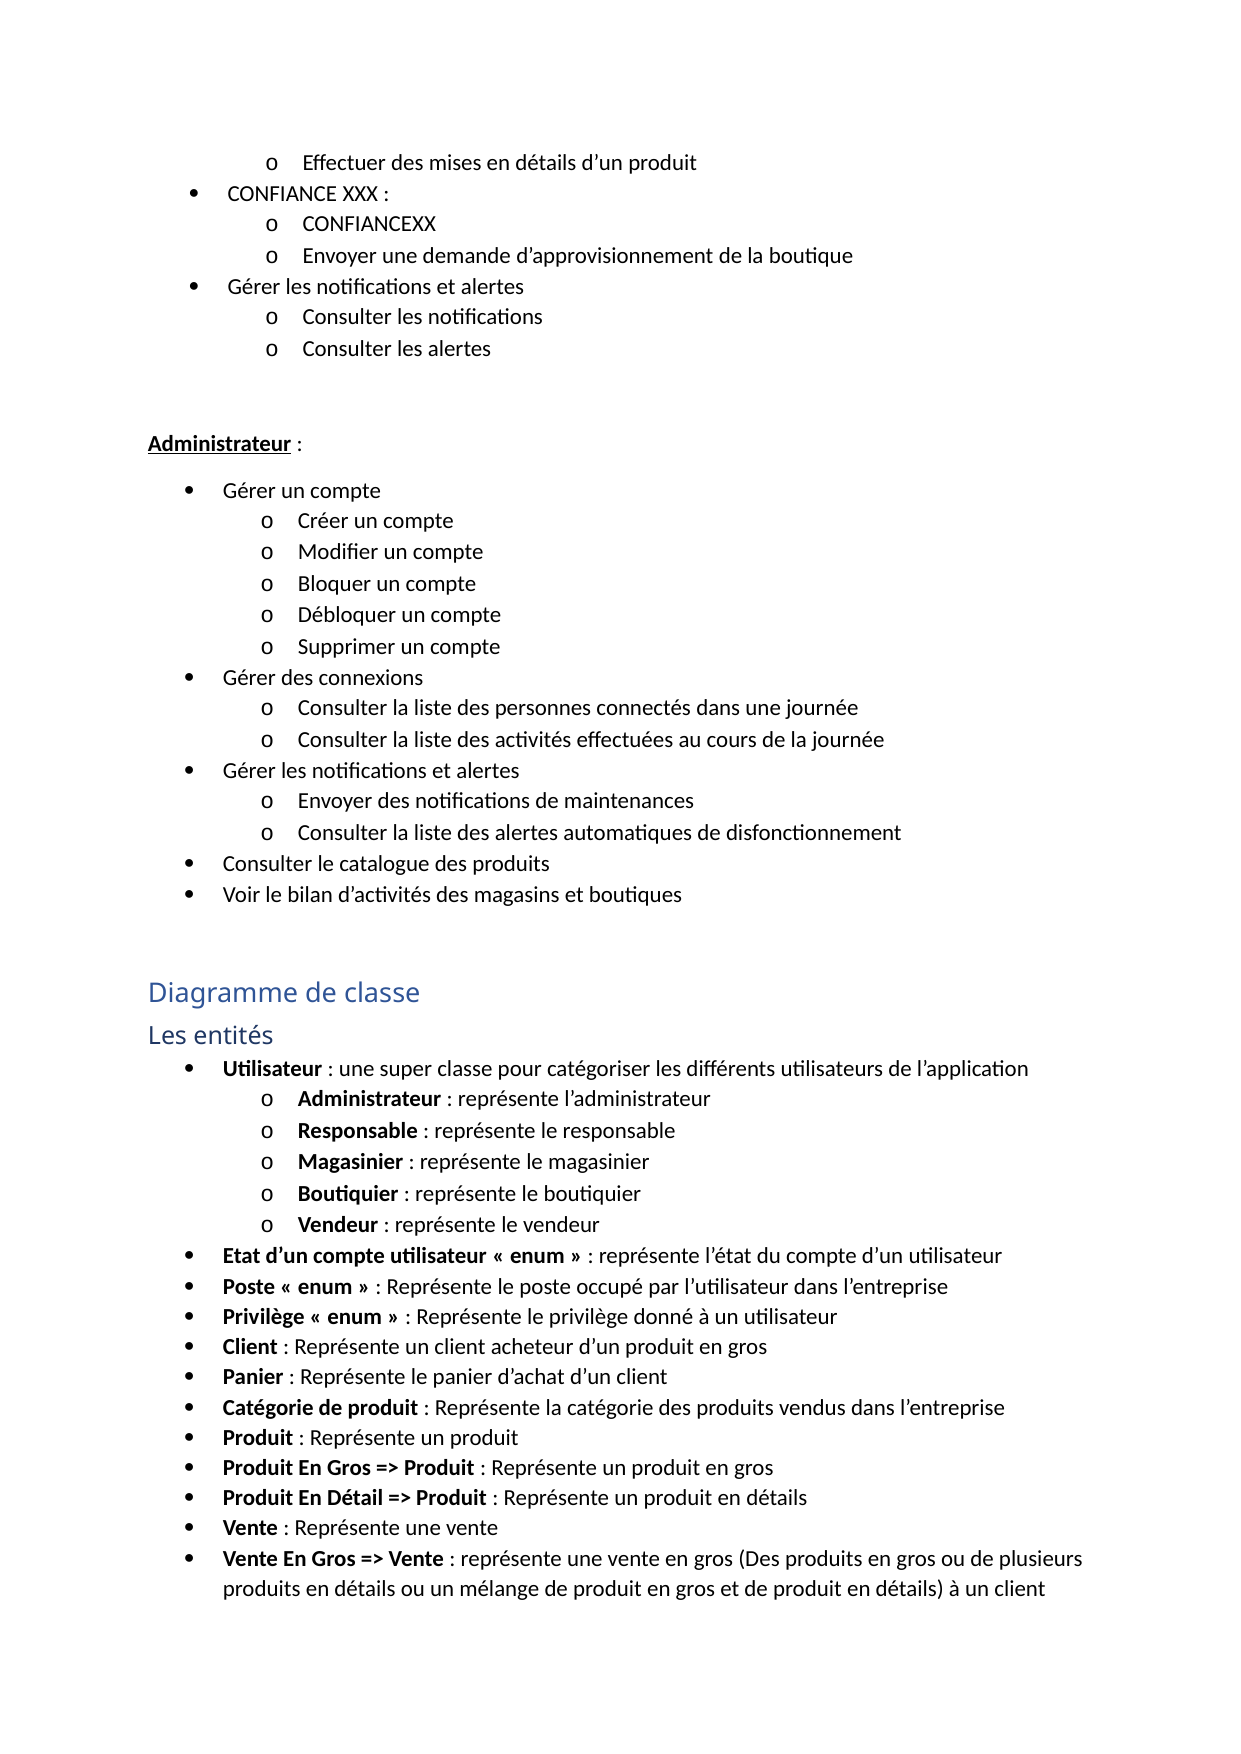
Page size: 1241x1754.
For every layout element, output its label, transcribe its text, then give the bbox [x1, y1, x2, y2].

subtitle Les entités [148, 1017, 1093, 1051]
list CONFIANCEXX [265, 209, 1093, 238]
list Client : Représente un client acheteur d’un produit en gros [185, 1332, 1093, 1360]
list Gérer les notifications et alertes [190, 272, 1093, 300]
list Débloquer un compte [260, 600, 1093, 629]
list Utilisateur : une super classe pour catégoriser les différents utilisateurs de l’application [185, 1054, 1093, 1082]
list Consulter les alertes [265, 334, 1093, 363]
list Produit : Représente un produit [185, 1423, 1093, 1451]
list Consulter le catalogue des produits [185, 849, 1093, 877]
list Gérer des connexions [185, 663, 1093, 691]
list Gérer un compte [185, 476, 1093, 504]
list Privilège « enum » : Représente le privilège donné à un utilisateur [185, 1302, 1093, 1330]
list Responsable : représente le responsable [260, 1116, 1093, 1145]
list Effectuer des mises en détails d’un produit [265, 148, 1093, 177]
list Modifier un compte [260, 537, 1093, 567]
list Consulter les notifications [265, 302, 1093, 332]
list Vendeur : représente le vendeur [260, 1210, 1093, 1239]
list Produit En Gros => Produit : Représente un produit en gros [185, 1453, 1093, 1481]
list Poste « enum » : Représente le poste occupé par l’utilisateur dans l’entreprise [185, 1272, 1093, 1300]
list Envoyer une demande d’approvisionnement de la boutique [265, 241, 1093, 270]
list Produit En Détail => Produit : Représente un produit en détails [185, 1483, 1093, 1511]
list Consulter la liste des personnes connectés dans une journée [260, 693, 1093, 723]
list Magasinier : représente le magasinier [260, 1147, 1093, 1176]
subtitle Diagramme de classe [148, 973, 1093, 1010]
list Administrateur : représente l’administrateur [260, 1084, 1093, 1113]
list Envoyer des notifications de maintenances [260, 787, 1093, 816]
list Panier : Représente le panier d’achat d’un client [185, 1362, 1093, 1391]
list Consulter la liste des activités effectuées au cours de la journée [260, 725, 1093, 754]
list Créer un compte [260, 506, 1093, 535]
list Etat d’un compte utilisateur « enum » : représente l’état du compte d’un utilisateur [185, 1242, 1093, 1270]
text Administrateur : [148, 429, 1093, 457]
list Bloquer un compte [260, 569, 1093, 598]
list Gérer les notifications et alertes [185, 756, 1093, 784]
list Vente En Gros => Vente : représente une vente en gros (Des produits en gros ou de plusieurs produits en détails ou un mélange de produit en gros et de produit en détails) à un client [185, 1544, 1093, 1602]
list Voir le bilan d’activités des magasins et boutiques [185, 880, 1093, 908]
list Consulter la liste des alertes automatiques de disfonctionnement [260, 818, 1093, 847]
list CONFIANCE XXX : [190, 179, 1093, 207]
list Catégorie de produit : Représente la catégorie des produits vendus dans l’entreprise [185, 1393, 1093, 1421]
list Boutiquier : représente le boutiquier [260, 1179, 1093, 1208]
list Vente : Représente une vente [185, 1513, 1093, 1542]
list Supprimer un compte [260, 632, 1093, 661]
